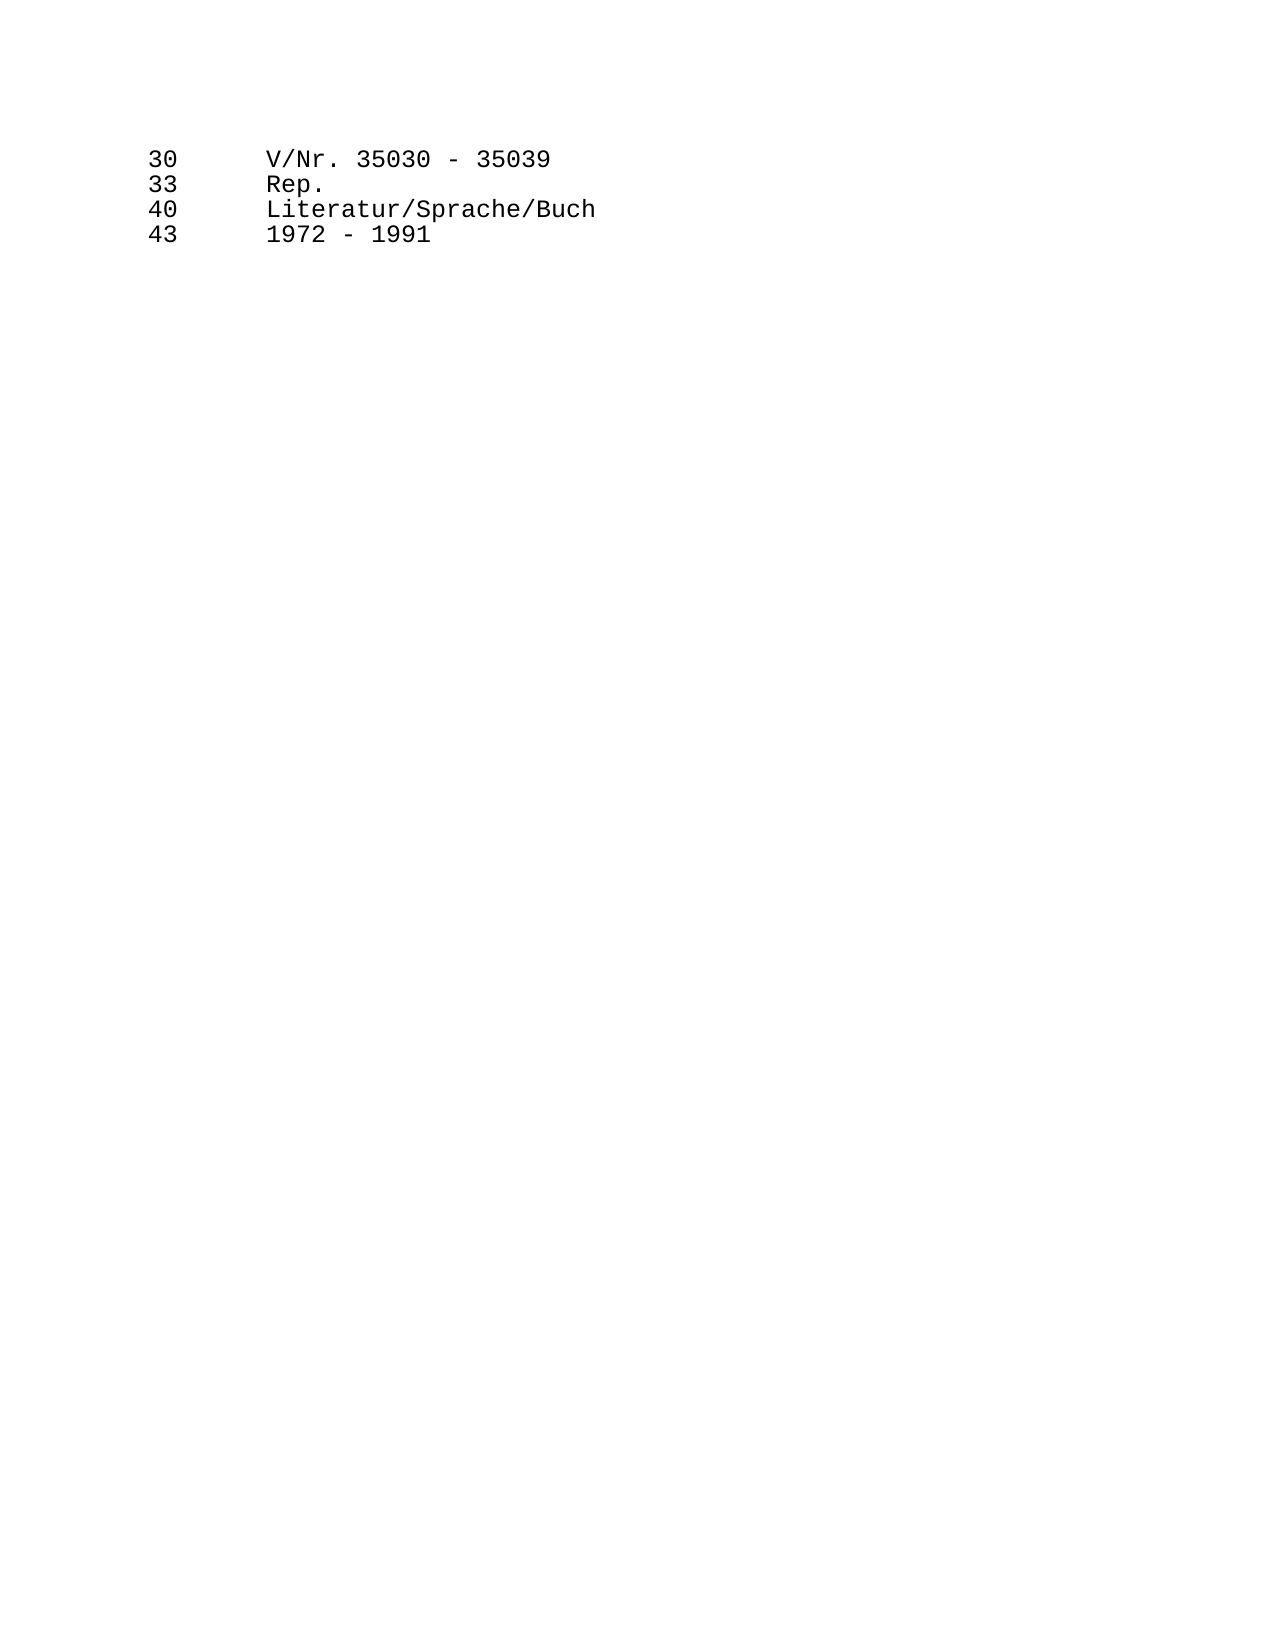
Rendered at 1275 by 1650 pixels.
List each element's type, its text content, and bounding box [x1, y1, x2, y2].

text 33 Rep. [148, 173, 1127, 198]
text 30 V/Nr. 35030 - 35039 [148, 148, 1127, 173]
text 43 1972 - 1991 [148, 223, 1127, 248]
text 40 s[Literatur]s/Sprache/s[Buch]s [148, 198, 1127, 223]
